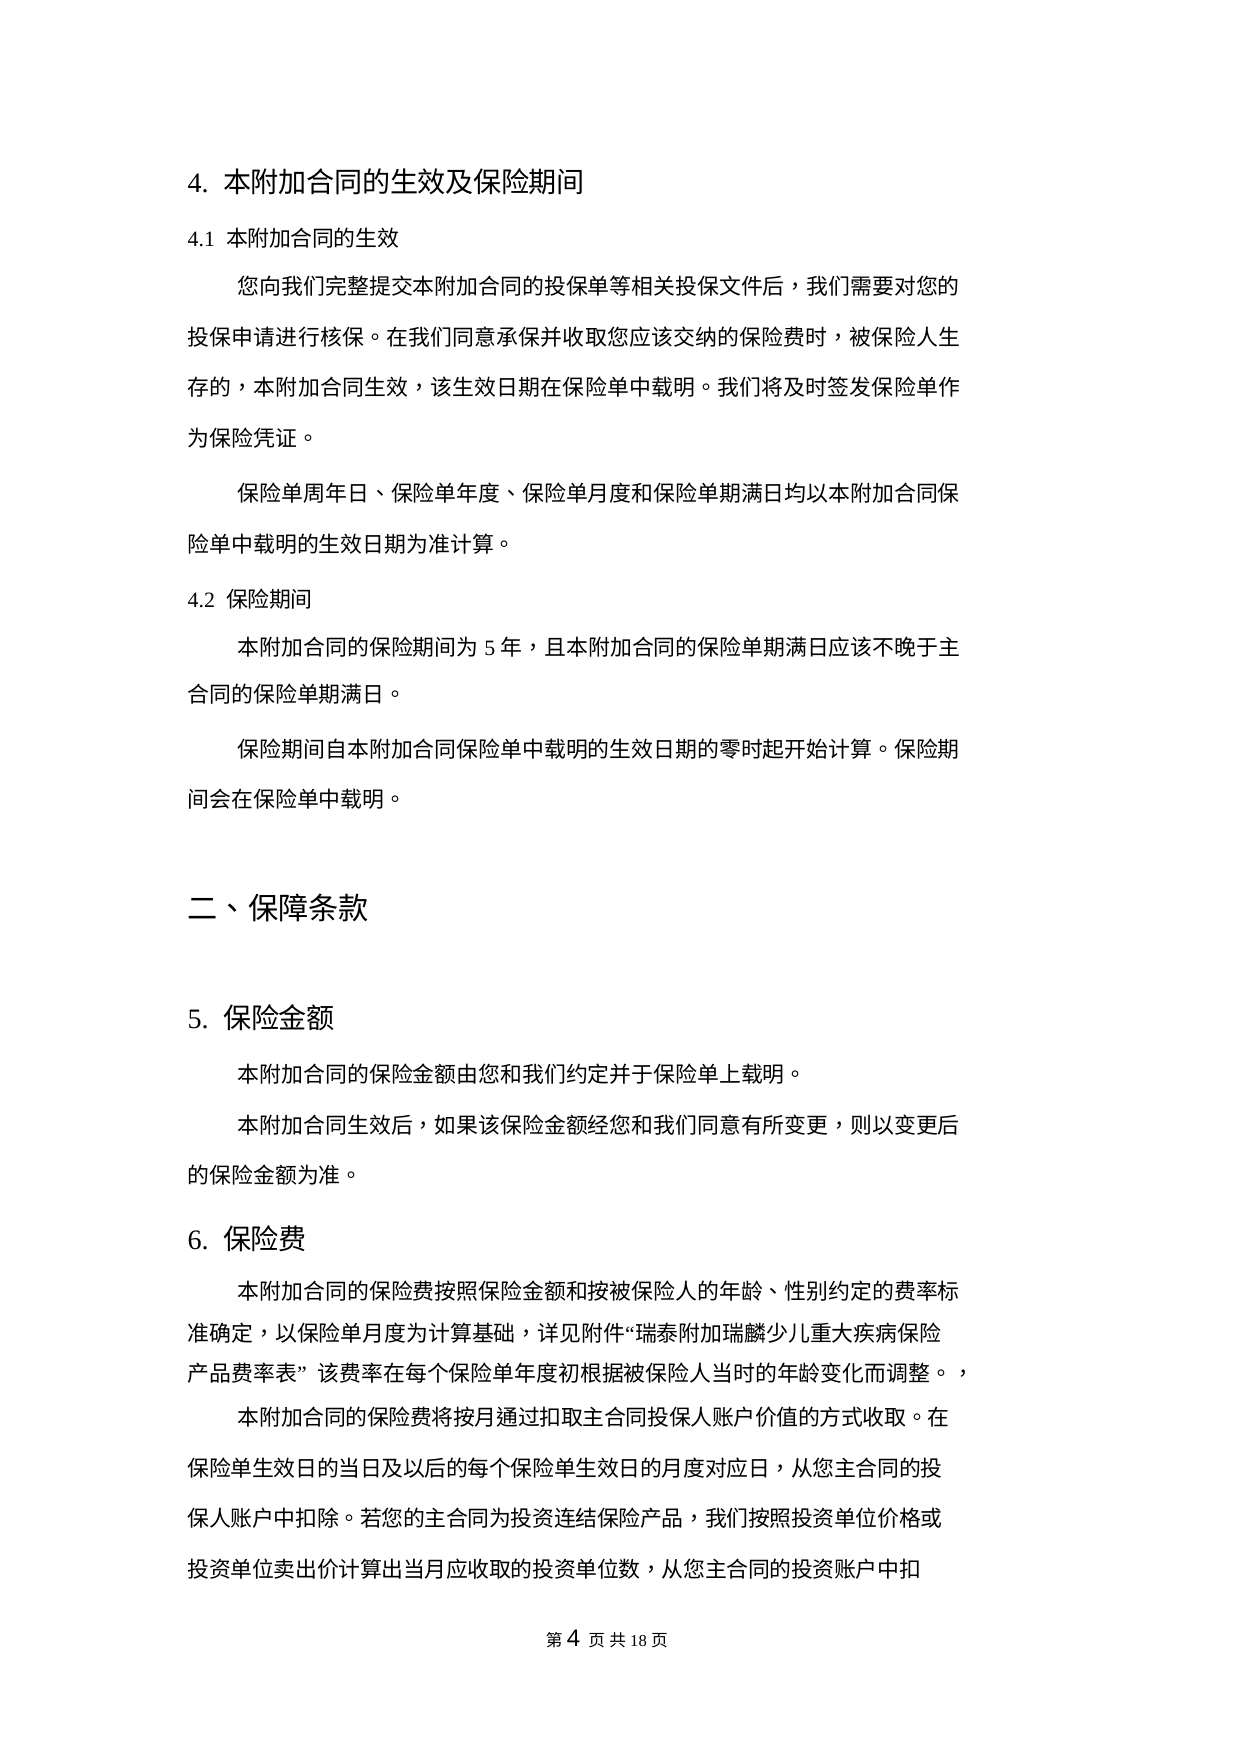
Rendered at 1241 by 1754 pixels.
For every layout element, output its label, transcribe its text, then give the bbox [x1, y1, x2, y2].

list 本附加合同的生效 [187, 223, 1065, 253]
subtitle 保险费 [187, 1219, 1065, 1258]
subtitle 本附加合同的生效及保险期间 [187, 162, 1065, 201]
list 保险期间 [187, 584, 1065, 613]
text 产品费率表” 该费率在每个保险单年度初根据被保险人当时的年龄变化而调整。， [187, 1358, 1065, 1387]
text 保险期间自本附加合同保险单中载明的生效日期的零时起开始计算。保险期间会在保险单中载明。 [187, 734, 961, 814]
text 本附加合同的保险金额由您和我们约定并于保险单上载明。 [238, 1059, 1065, 1088]
text 本附加合同的保险期间为 5 年，且本附加合同的保险单期满日应该不晚于主合同的保险单期满日。 [187, 632, 972, 709]
text 本附加合同生效后，如果该保险金额经您和我们同意有所变更，则以变更后的保险金额为准。 [187, 1109, 961, 1190]
text 本附加合同的保险费按照保险金额和按被保险人的年龄、性别约定的费率标 [238, 1276, 1065, 1305]
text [187, 1402, 961, 1584]
text 准确定，以保险单月度为计算基础，详见附件“瑞泰附加瑞麟少儿重大疾病保险 [187, 1317, 1065, 1347]
subtitle 二、保障条款 [187, 887, 1065, 928]
text 保险单周年日、保险单年度、保险单月度和保险单期满日均以本附加合同保险单中载明的生效日期为准计算。 [187, 478, 961, 558]
text 您向我们完整提交本附加合同的投保单等相关投保文件后，我们需要对您的投保申请进行核保。在我们同意承保并收取您应该交纳的保险费时，被保险人生存的，本附加合同生效，该生效日期在保险单中载明。我们将及时签发保险单作为保险凭证。 [187, 271, 961, 453]
subtitle 保险金额 [187, 998, 1065, 1037]
